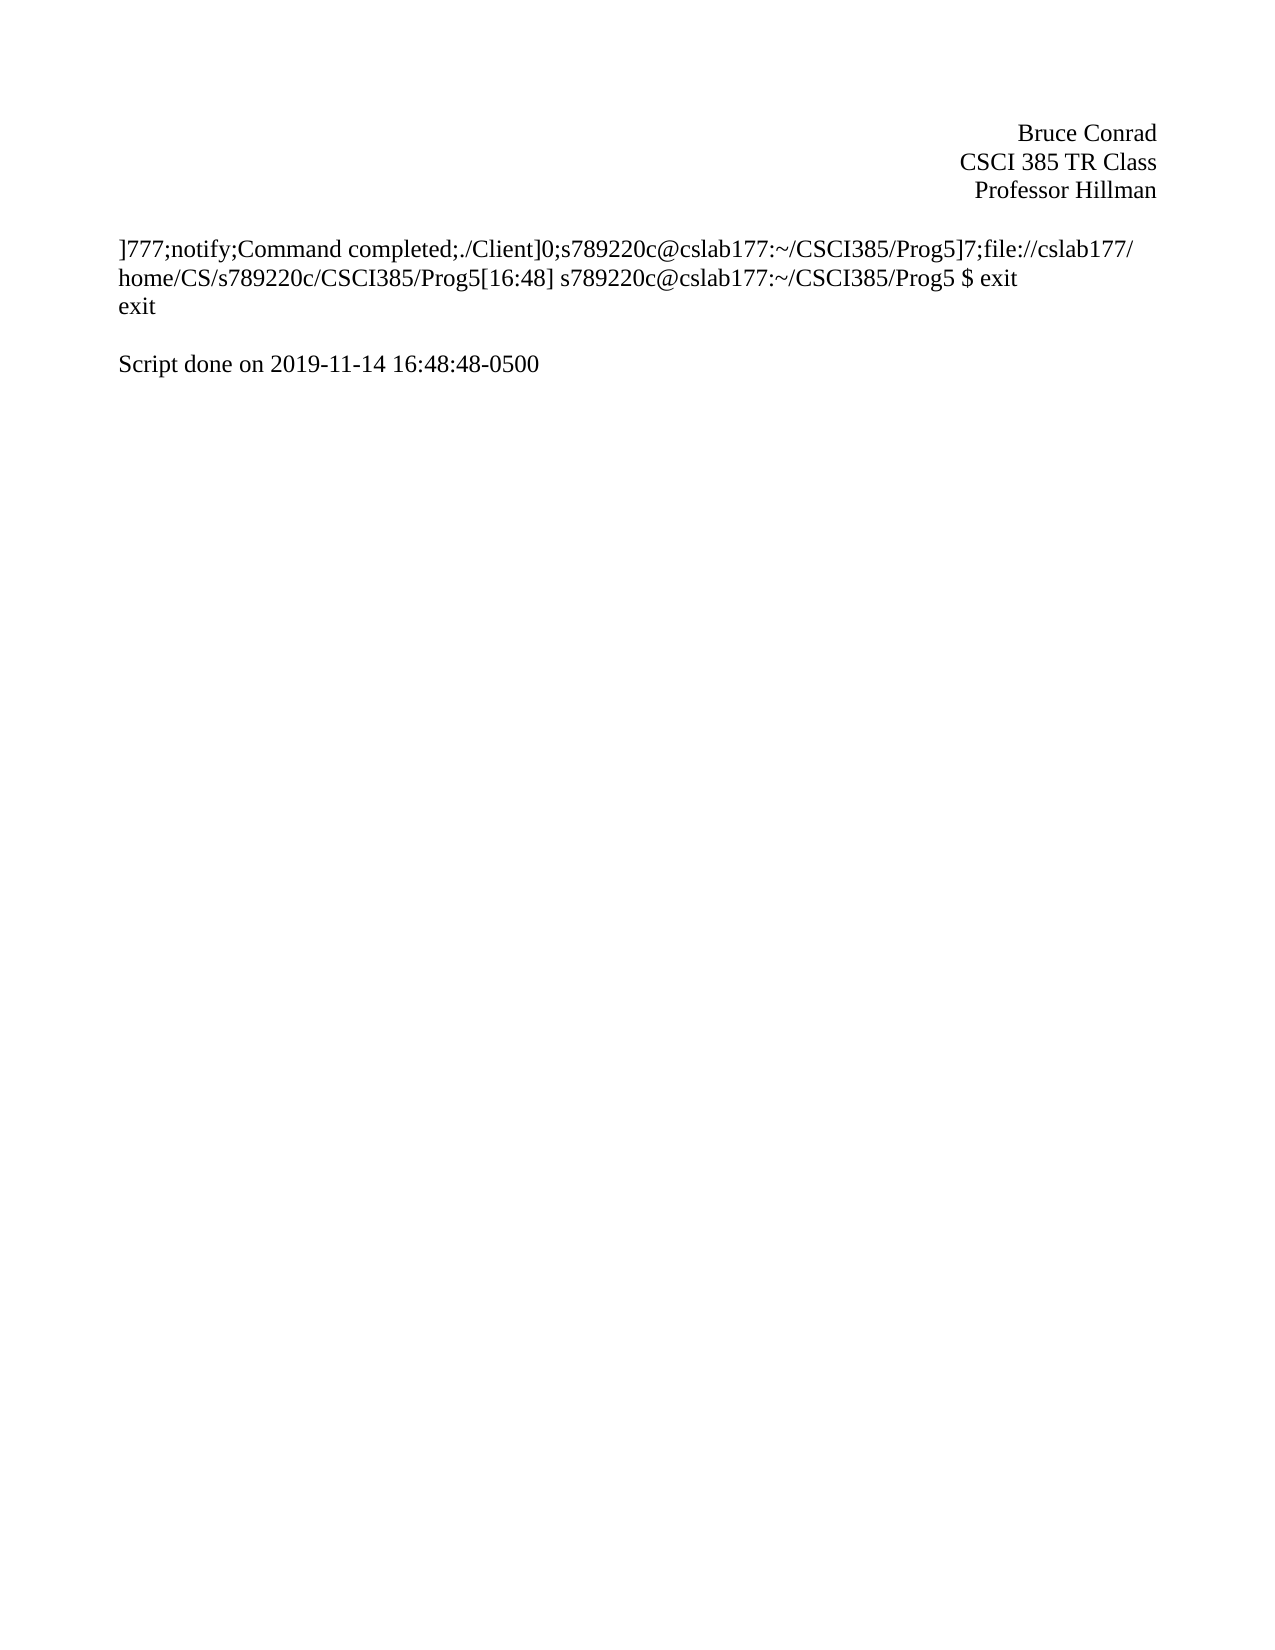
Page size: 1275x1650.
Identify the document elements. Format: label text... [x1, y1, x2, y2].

text Script done on 2019-11-14 16:48:48-0500 [118, 349, 1157, 378]
text exit [118, 291, 1157, 320]
text ]777;notify;Command completed;./Client]0;s789220c@cslab177:~/CSCI385/Prog5]7;file://cslab177/home/CS/s789220c/CSCI385/Prog5[16:48] s789220c@cslab177:~/CSCI385/Prog5 $ exit [118, 234, 1157, 291]
